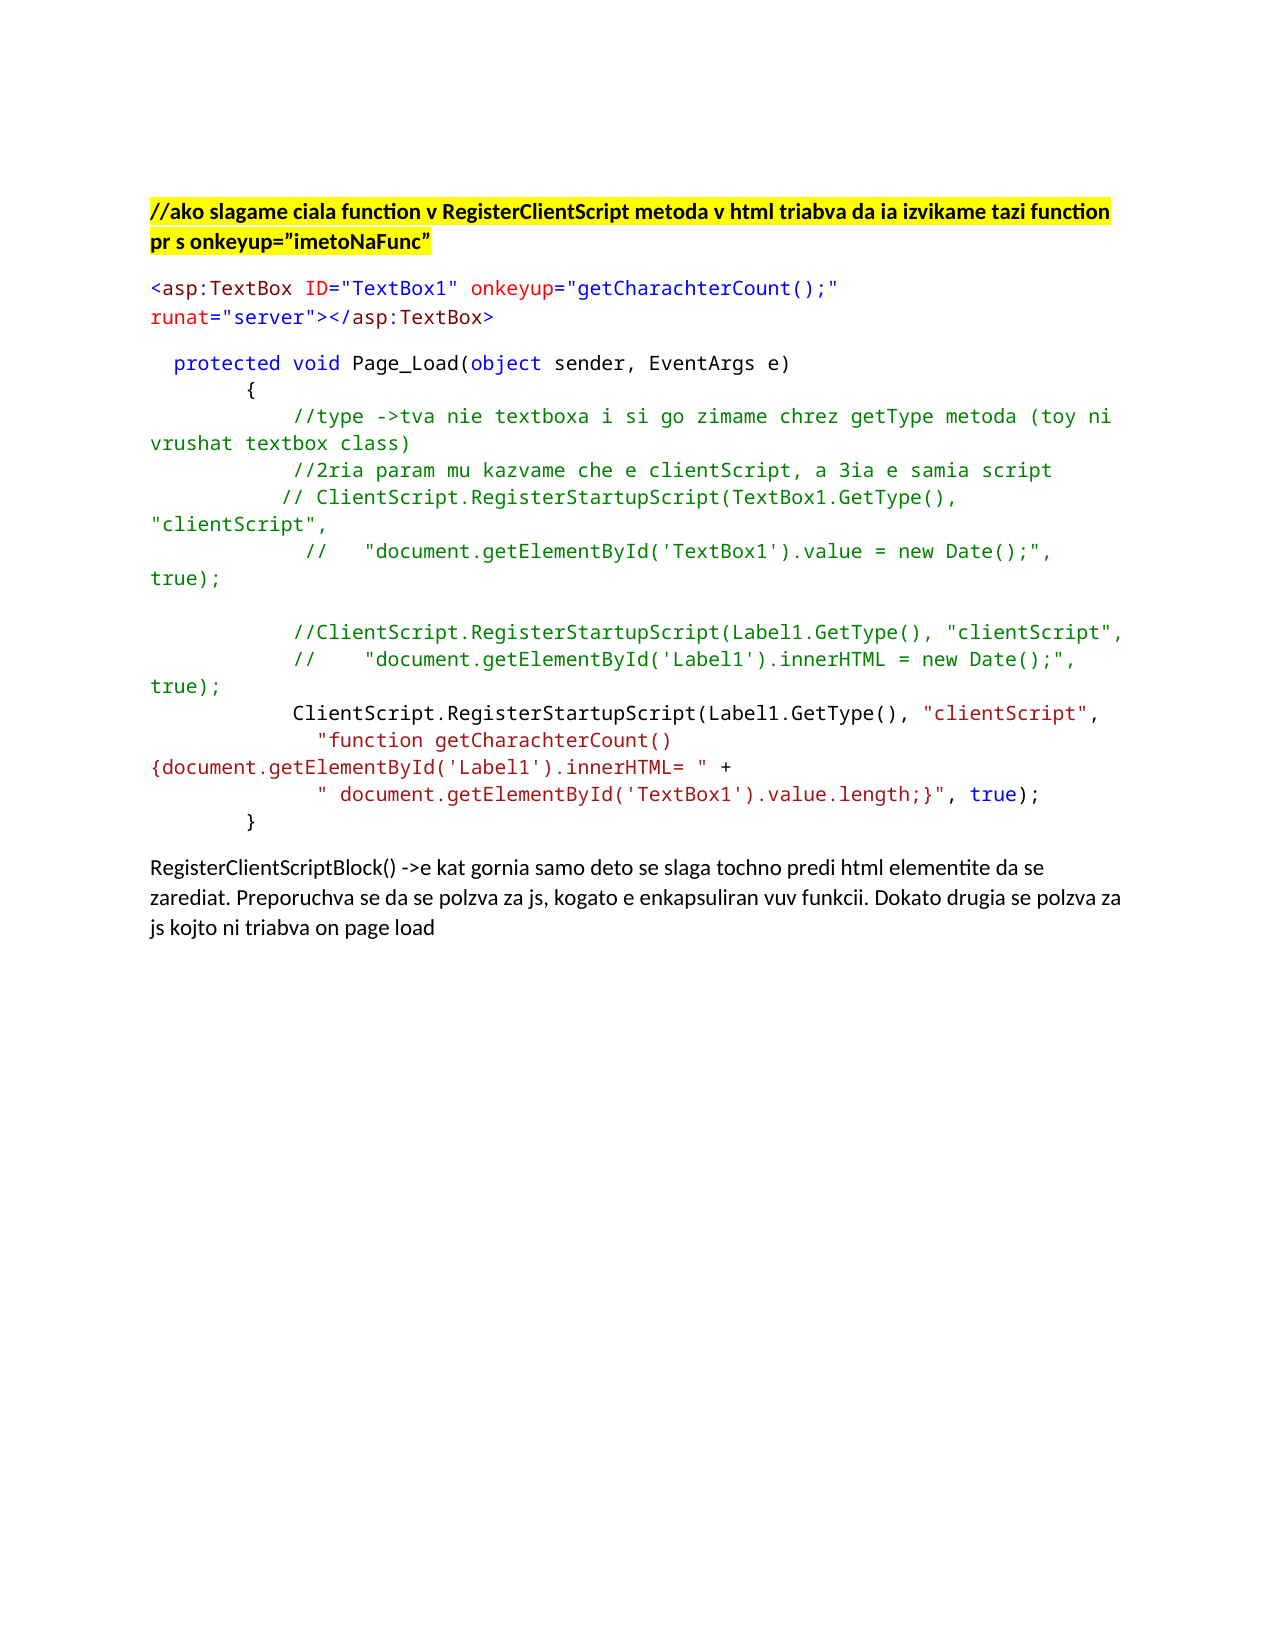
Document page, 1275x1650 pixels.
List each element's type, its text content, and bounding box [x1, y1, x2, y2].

text // "document.getElementById('Label1').innerHTML = new Date();", true); [150, 646, 1125, 699]
text } [150, 807, 1125, 834]
text protected void Page_Load(object sender, EventArgs e) [150, 349, 1125, 376]
text // "document.getElementById('TextBox1').value = new Date();", true); [150, 538, 1125, 592]
text // ClientScript.RegisterStartupScript(TextBox1.GetType(), "clientScript", [150, 484, 1125, 538]
text //type ->tva nie textboxa i si go zimame chrez getType metoda (toy ni vrushat textbox class) [150, 403, 1125, 457]
text { [150, 376, 1125, 403]
text ClientScript.RegisterStartupScript(Label1.GetType(), "clientScript", [150, 699, 1125, 726]
text //ClientScript.RegisterStartupScript(Label1.GetType(), "clientScript", [150, 618, 1125, 646]
text //ako slagame ciala function v RegisterClientScript metoda v html triabva da ia izvikame tazi function pr s onkeyup=”imetoNaFunc” [150, 197, 1125, 255]
text " document.getElementById('TextBox1').value.length;}", true); [150, 780, 1125, 807]
text RegisterClientScriptBlock() ->e kat gornia samo deto se slaga tochno predi html elementite da se zarediat. Preporuchva se da se polzva za js, kogato e enkapsuliran vuv funkcii. Dokato drugia se polzva za js kojto ni triabva on page load [150, 853, 1125, 942]
text "function getCharachterCount(){document.getElementById('Label1').innerHTML= " + [150, 726, 1125, 780]
text <asp:TextBox ID="TextBox1" onkeyup="getCharachterCount();" runat="server"></asp:TextBox> [150, 274, 1125, 330]
text //2ria param mu kazvame che e clientScript, a 3ia e samia script [150, 457, 1125, 484]
